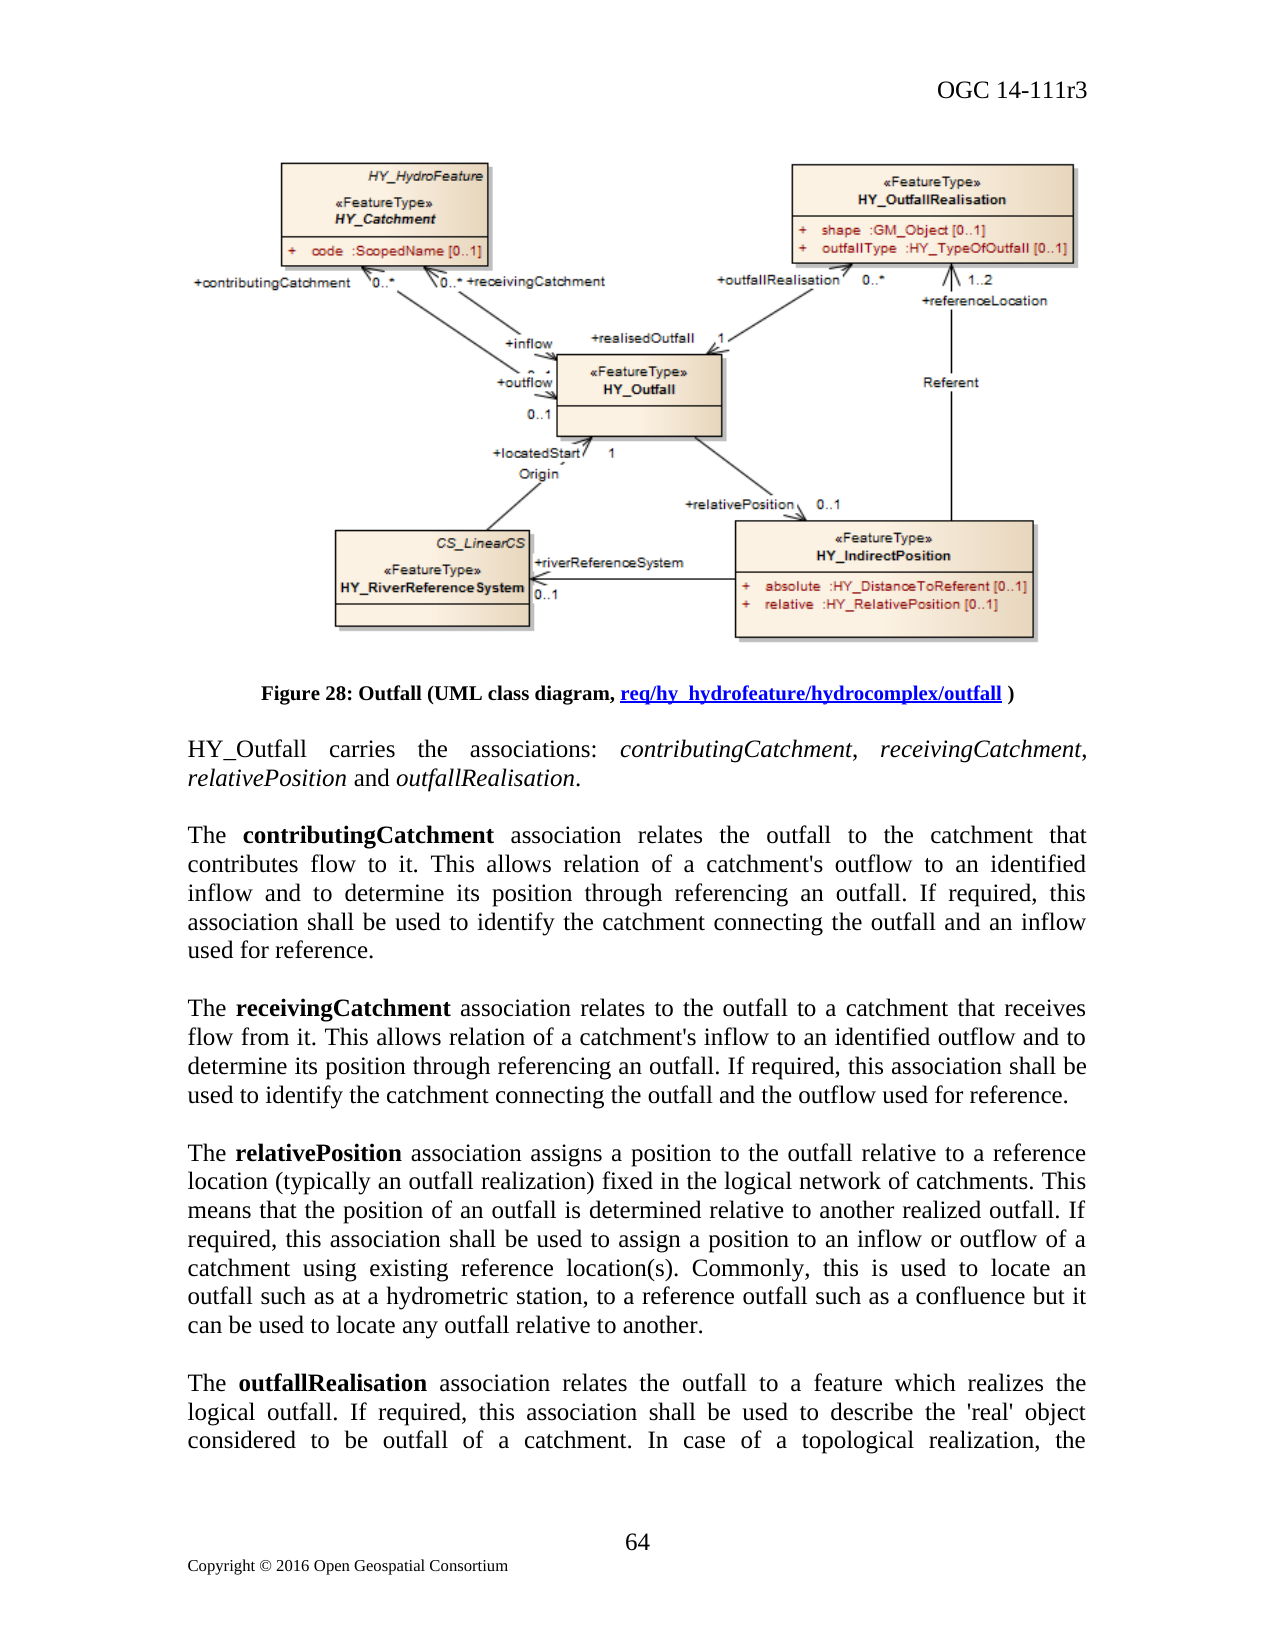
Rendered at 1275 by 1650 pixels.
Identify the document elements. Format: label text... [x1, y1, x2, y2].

picture [187, 150, 1088, 652]
text The relativePosition association assigns a position to the outfall relative to a reference location (typically an outfall realization) fixed in the logical network of catchments. This means that the position of an outfall is determined relative to another realized outfall. If required, this association shall be used to assign a position to an inflow or outflow of a catchment using existing reference location(s). Commonly, this is used to locate an outfall such as at a hydrometric station, to a reference outfall such as a confluence but it can be used to locate any outfall relative to another. [187, 1138, 1087, 1339]
text Figure 28: Outfall (UML class diagram, req/hy_hydrofeature/hydrocomplex/outfall ) [187, 681, 1087, 705]
text The contributingCatchment association relates the outfall to the catchment that contributes flow to it. This allows relation of a catchment's outflow to an identified inflow and to determine its position through referencing an outfall. If required, this association shall be used to identify the catchment connecting the outfall and an inflow used for reference. [187, 821, 1087, 964]
text HY_Outfall carries the associations: contributingCatchment, receivingCatchment, relativePosition and outfallRealisation. [187, 734, 1087, 791]
text The receivingCatchment association relates to the outfall to a catchment that receives flow from it. This allows relation of a catchment's inflow to an identified outflow and to determine its position through referencing an outfall. If required, this association shall be used to identify the catchment connecting the outfall and the outflow used for reference. [187, 993, 1087, 1108]
